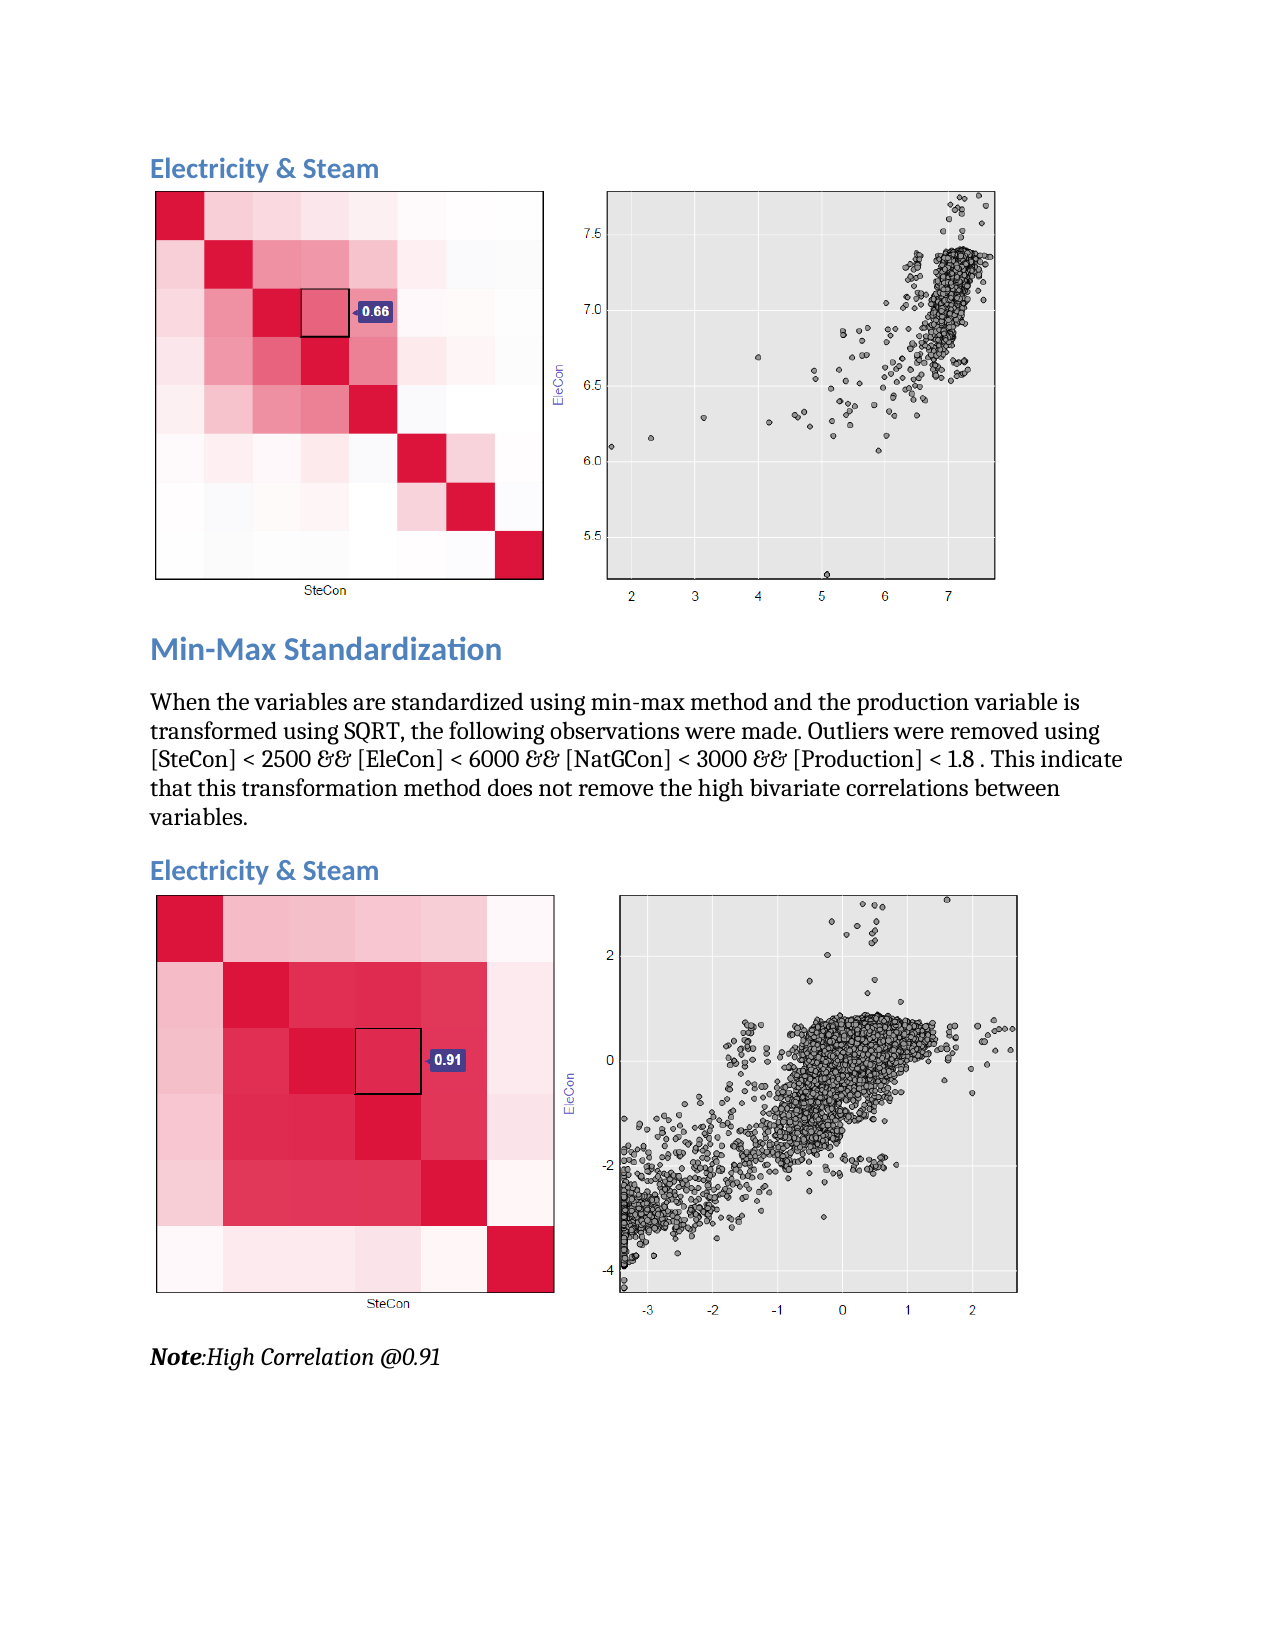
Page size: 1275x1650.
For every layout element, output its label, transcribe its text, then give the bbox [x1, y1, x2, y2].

picture [150, 888, 1025, 1322]
text When the variables are standardized using min-max method and the production variable is transformed using SQRT, the following observations were made. Outliers were removed using [SteCon] < 2500 && [EleCon] < 6000 && [NatGCon] < 3000 && [Production] < 1.8 . This indicate that this transformation method does not remove the high bivariate correlations between variables. [150, 688, 1125, 832]
subtitle Electricity & Steam [150, 150, 1125, 186]
subtitle Min-Max Standardization [150, 628, 1125, 669]
picture [150, 185, 1025, 608]
text Note:High Correlation @0.91 [150, 1342, 1125, 1371]
subtitle Electricity & Steam [150, 852, 1125, 888]
